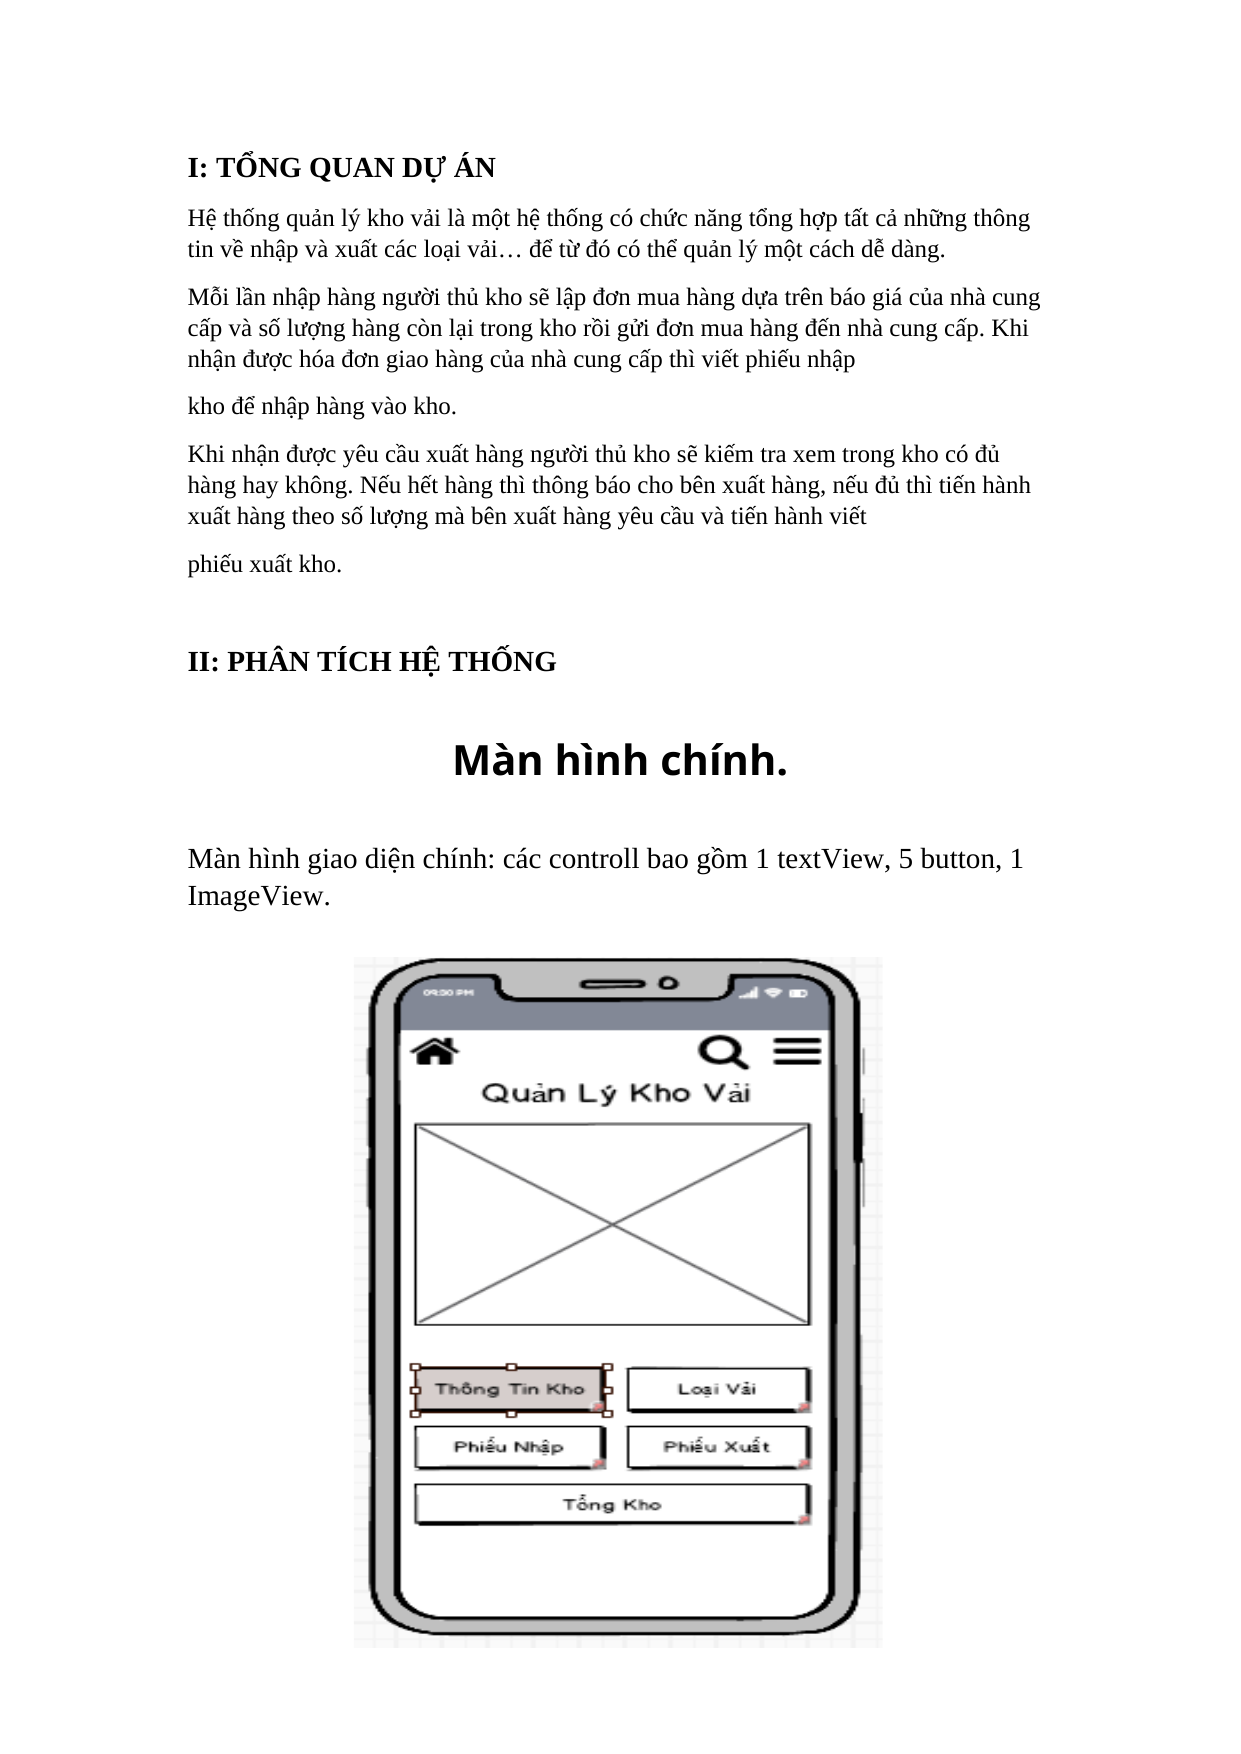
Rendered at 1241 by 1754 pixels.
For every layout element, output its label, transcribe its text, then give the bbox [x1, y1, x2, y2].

text kho để nhập hàng vào kho. [187, 391, 1053, 420]
text I: TỔNG QUAN DỰ ÁN [187, 150, 1053, 183]
text phiếu xuất kho. [187, 549, 1053, 578]
text Khi nhận được yêu cầu xuất hàng người thủ kho sẽ kiếm tra xem trong kho có đủ hàng hay không. Nếu hết hàng thì thông báo cho bên xuất hàng, nếu đủ thì tiến hành xuất hàng theo số lượng mà bên xuất hàng yêu cầu và tiến hành viết [187, 439, 1053, 530]
text II: PHÂN TÍCH HỆ THỐNG [187, 644, 1053, 678]
text Hệ thống quản lý kho vải là một hệ thống có chức năng tổng hợp tất cả những thông tin về nhập và xuất các loại vải… để từ đó có thể quản lý một cách dễ dàng. [187, 203, 1053, 263]
subtitle Màn hình chính. [187, 730, 1053, 787]
picture [351, 957, 882, 1644]
text Màn hình giao diện chính: các controll bao gồm 1 textView, 5 button, 1 ImageView. [187, 842, 1053, 911]
text Mỗi lần nhập hàng người thủ kho sẽ lập đơn mua hàng dựa trên báo giá của nhà cung cấp và số lượng hàng còn lại trong kho rồi gửi đơn mua hàng đến nhà cung cấp. Khi nhận được hóa đơn giao hàng của nhà cung cấp thì viết phiếu nhập [187, 282, 1053, 372]
